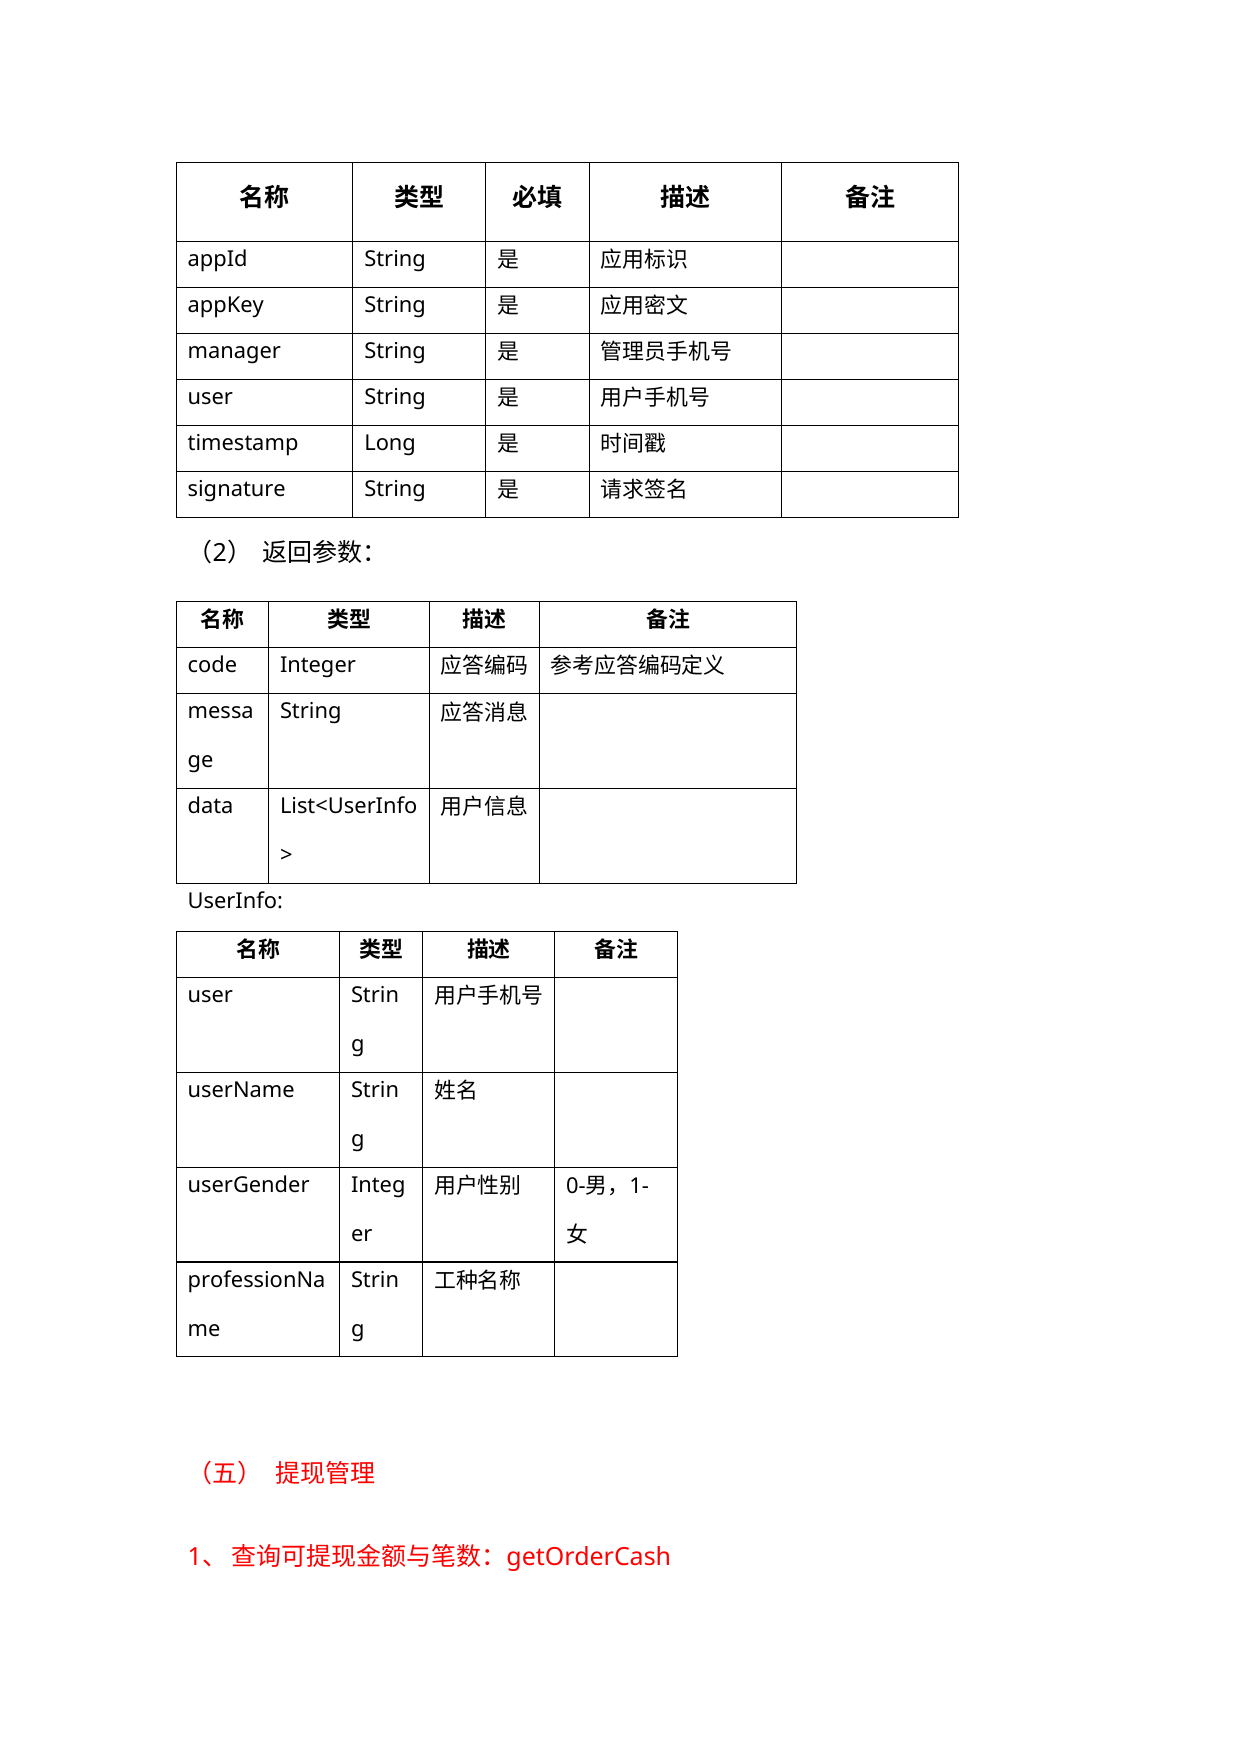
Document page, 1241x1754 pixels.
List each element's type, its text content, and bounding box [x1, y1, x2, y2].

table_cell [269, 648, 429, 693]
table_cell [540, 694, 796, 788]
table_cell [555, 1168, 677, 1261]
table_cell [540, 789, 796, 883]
list 返回参数： [187, 518, 1053, 583]
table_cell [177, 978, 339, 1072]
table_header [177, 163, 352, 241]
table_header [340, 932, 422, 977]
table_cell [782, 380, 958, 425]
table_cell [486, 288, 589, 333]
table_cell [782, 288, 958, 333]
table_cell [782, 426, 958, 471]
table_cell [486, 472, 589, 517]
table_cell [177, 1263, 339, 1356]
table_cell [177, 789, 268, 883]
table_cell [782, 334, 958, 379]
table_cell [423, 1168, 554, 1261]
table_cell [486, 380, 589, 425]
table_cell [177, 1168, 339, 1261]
list 查询可提现金额与笔数：getOrderCash [187, 1522, 1053, 1587]
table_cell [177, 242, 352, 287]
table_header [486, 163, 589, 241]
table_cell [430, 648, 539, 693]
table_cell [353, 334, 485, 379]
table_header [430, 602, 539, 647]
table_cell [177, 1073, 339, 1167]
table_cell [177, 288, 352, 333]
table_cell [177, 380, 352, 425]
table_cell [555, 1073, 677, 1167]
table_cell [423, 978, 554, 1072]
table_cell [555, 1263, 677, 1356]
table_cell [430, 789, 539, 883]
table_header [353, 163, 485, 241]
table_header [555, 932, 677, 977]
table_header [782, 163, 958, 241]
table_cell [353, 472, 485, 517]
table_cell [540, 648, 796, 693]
text UserInfo: [187, 884, 1053, 916]
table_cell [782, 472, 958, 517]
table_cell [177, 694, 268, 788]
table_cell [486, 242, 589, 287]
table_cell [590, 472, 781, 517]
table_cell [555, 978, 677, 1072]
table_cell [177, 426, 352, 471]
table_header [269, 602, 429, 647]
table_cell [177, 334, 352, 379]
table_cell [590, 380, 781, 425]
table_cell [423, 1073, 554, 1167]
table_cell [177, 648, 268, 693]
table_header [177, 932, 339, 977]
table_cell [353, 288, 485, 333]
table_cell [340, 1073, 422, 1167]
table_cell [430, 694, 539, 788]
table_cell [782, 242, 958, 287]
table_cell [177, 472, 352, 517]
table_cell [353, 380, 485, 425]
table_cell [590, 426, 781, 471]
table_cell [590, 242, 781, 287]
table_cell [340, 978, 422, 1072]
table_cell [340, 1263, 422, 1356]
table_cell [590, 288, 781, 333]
list 提现管理 [187, 1439, 1053, 1504]
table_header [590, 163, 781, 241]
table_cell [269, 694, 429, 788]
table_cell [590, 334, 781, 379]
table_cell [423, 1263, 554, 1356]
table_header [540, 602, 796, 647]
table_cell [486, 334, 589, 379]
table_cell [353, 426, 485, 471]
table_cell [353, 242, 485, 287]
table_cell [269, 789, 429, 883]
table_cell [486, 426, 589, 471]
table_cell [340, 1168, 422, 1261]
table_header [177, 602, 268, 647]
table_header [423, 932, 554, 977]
